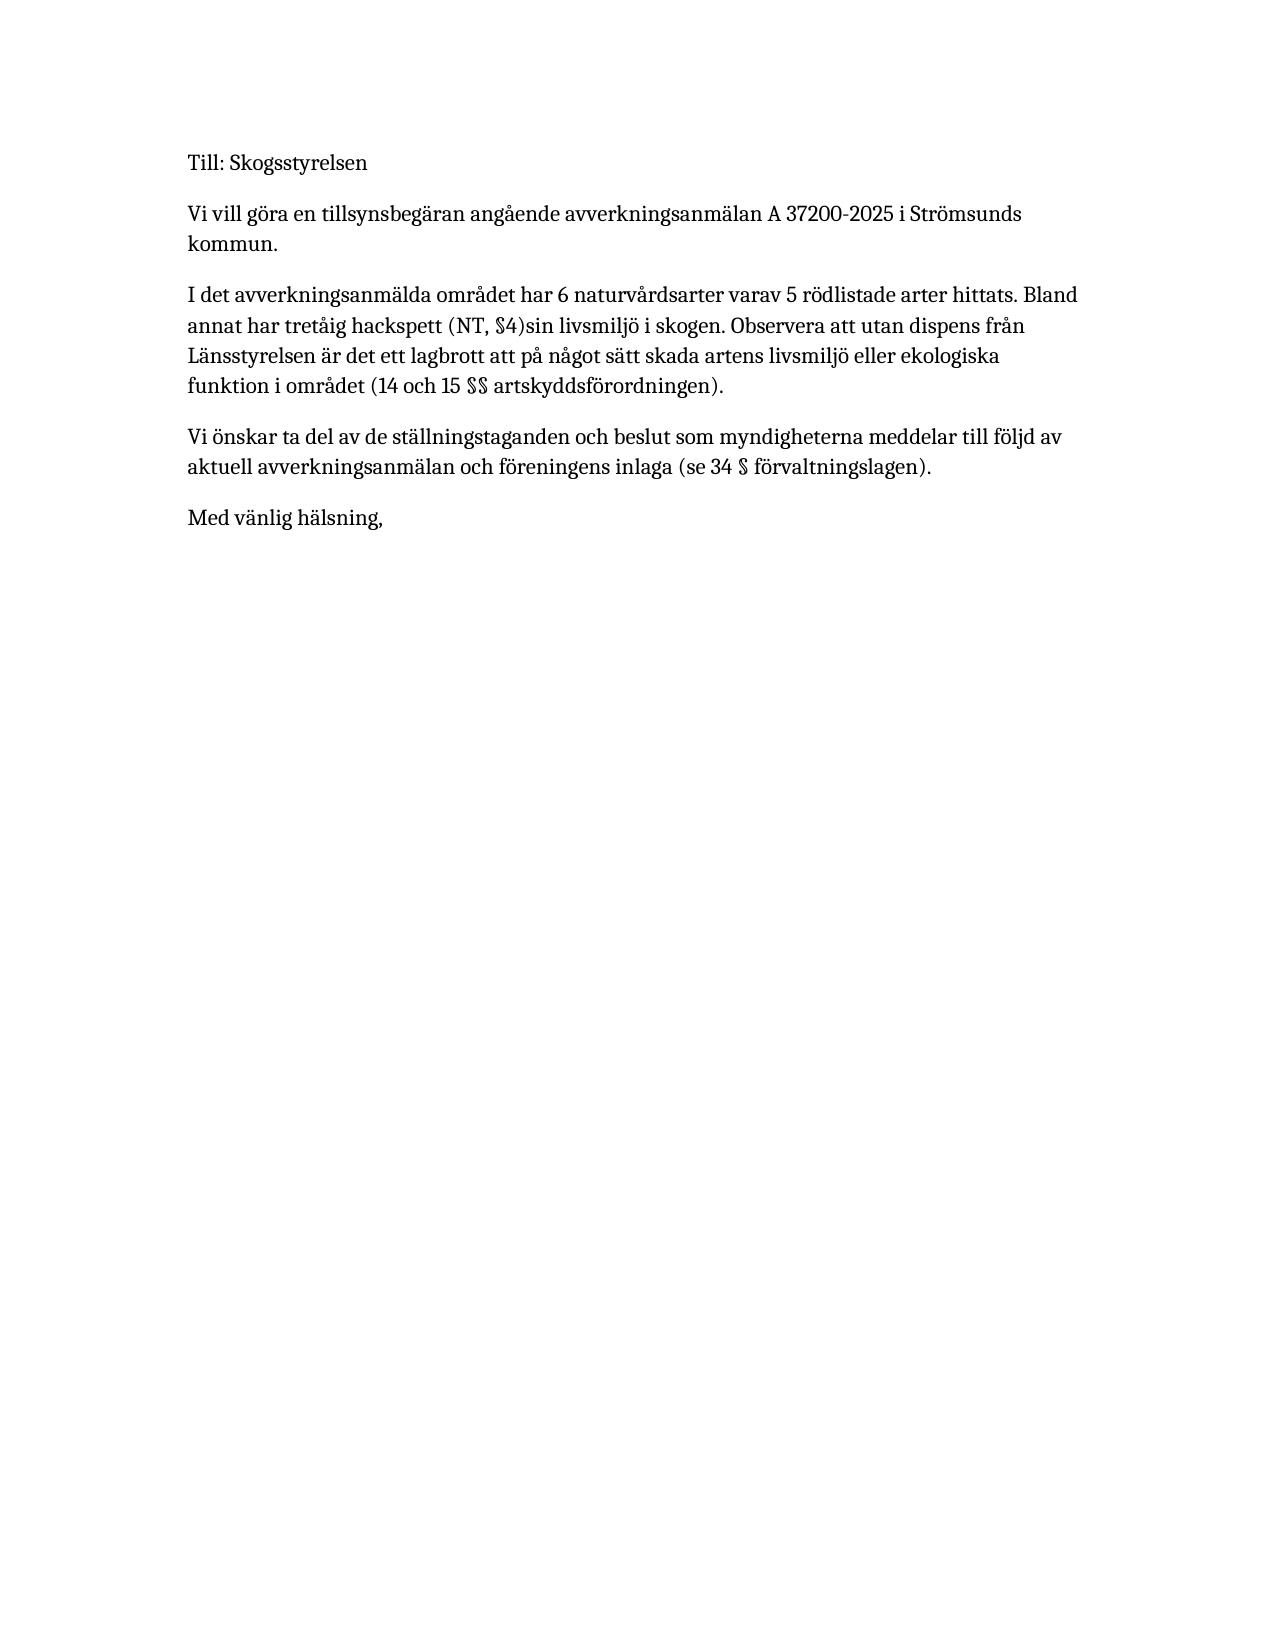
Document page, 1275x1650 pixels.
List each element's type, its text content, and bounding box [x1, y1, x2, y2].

text Med vänlig hälsning, [187, 505, 1087, 562]
text I det avverkningsanmälda området har 6 naturvårdsarter varav 5 rödlistade arter hittats. Bland annat har tretåig hackspett (NT, §4)sin livsmiljö i skogen. Observera att utan dispens från Länsstyrelsen är det ett lagbrott att på något sätt skada artens livsmiljö eller ekologiska funktion i området (14 och 15 §§ artskyddsförordningen). [187, 282, 1087, 399]
text Till: Skogsstyrelsen [187, 150, 1087, 176]
text Vi vill göra en tillsynsbegäran angående avverkningsanmälan A 37200-2025 i Strömsunds kommun. [187, 201, 1087, 258]
text Vi önskar ta del av de ställningstaganden och beslut som myndigheterna meddelar till följd av aktuell avverkningsanmälan och föreningens inlaga (se 34 § förvaltningslagen). [187, 424, 1087, 481]
